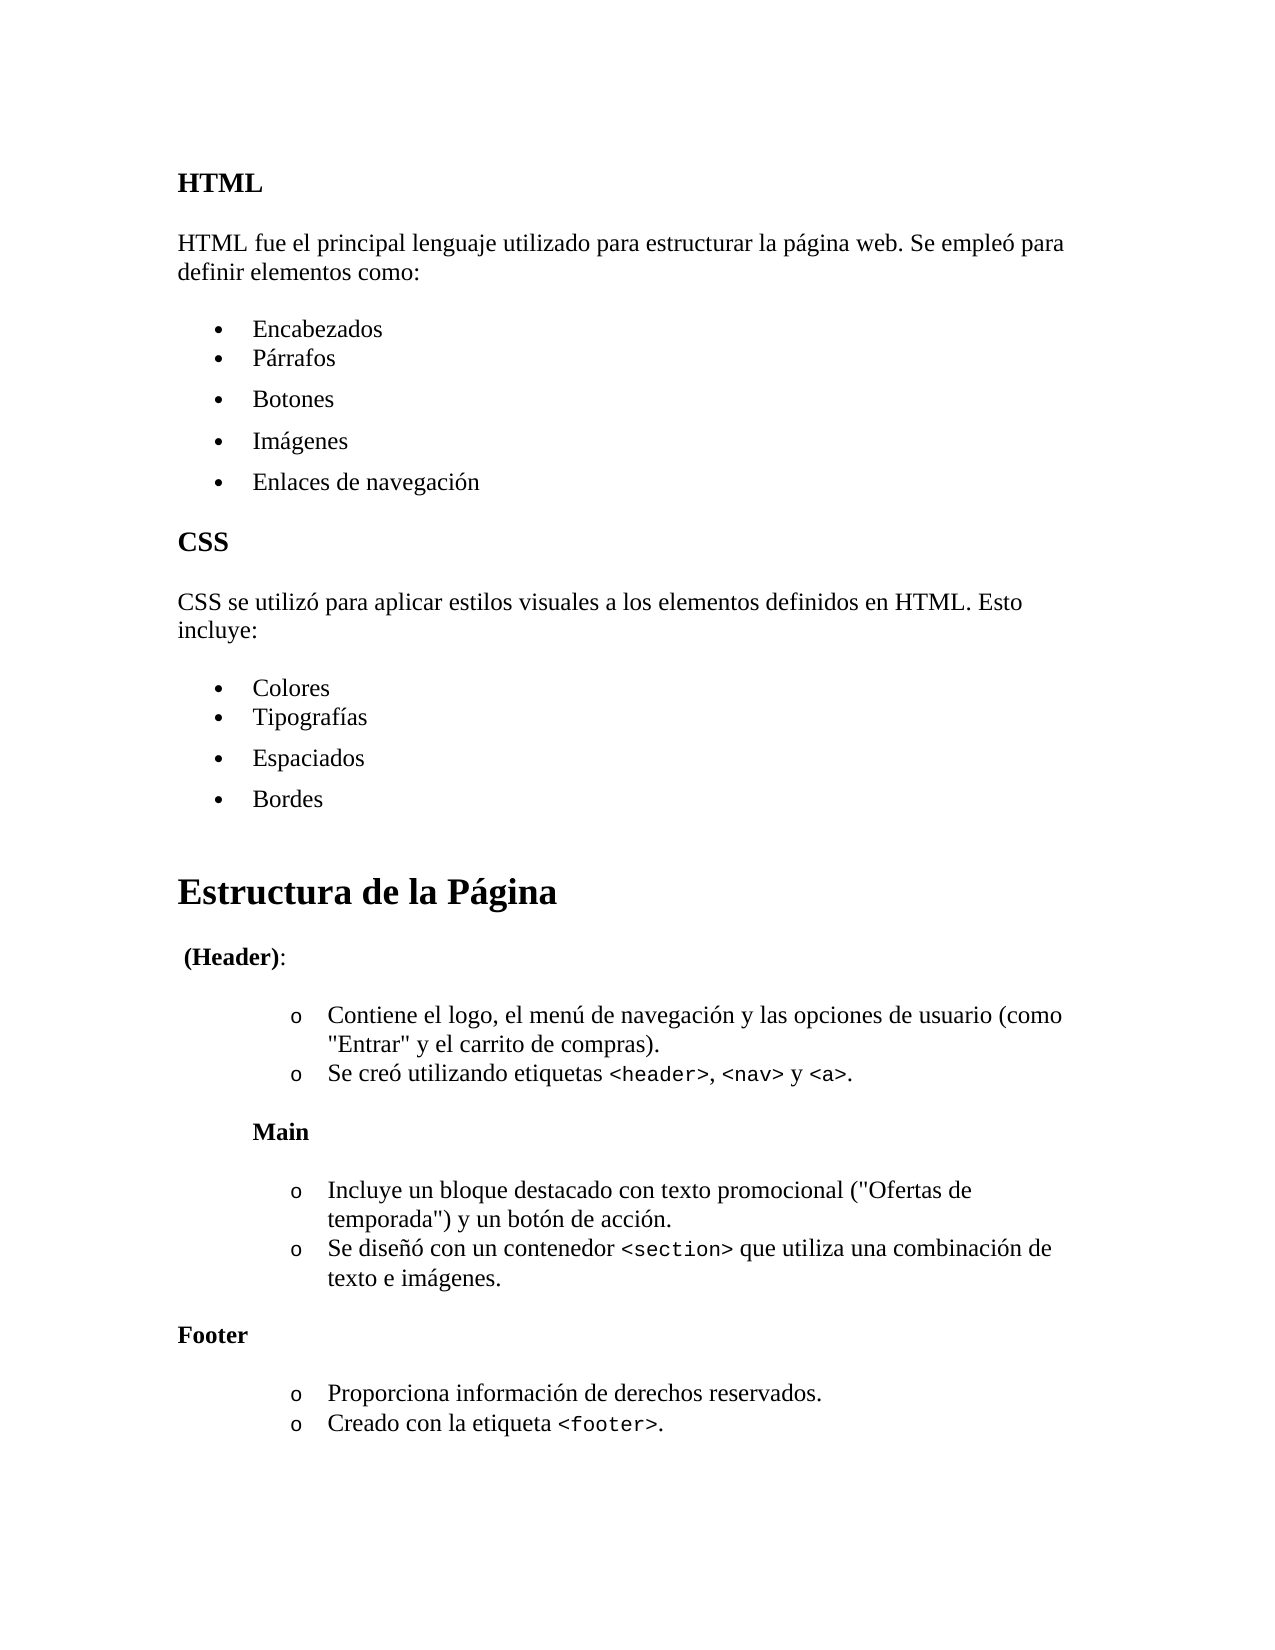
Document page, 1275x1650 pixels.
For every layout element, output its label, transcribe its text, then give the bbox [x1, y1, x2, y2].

list Bordes [215, 784, 1098, 813]
list Se diseñó con un contenedor <section> que utiliza una combinación de texto e imágenes. [290, 1233, 1098, 1291]
list Párrafos [215, 343, 1098, 372]
text Estructura de la Página [177, 869, 1098, 913]
list Tipografías [215, 702, 1098, 731]
text HTML [177, 166, 1098, 199]
list Incluye un bloque destacado con texto promocional ("Ofertas de temporada") y un botón de acción. [290, 1175, 1098, 1233]
list Colores [215, 673, 1098, 702]
list Se creó utilizando etiquetas <header>, <nav> y <a>. [290, 1058, 1098, 1088]
text CSS se utilizó para aplicar estilos visuales a los elementos definidos en HTML. Esto incluye: [177, 587, 1098, 644]
text HTML fue el principal lenguaje utilizado para estructurar la página web. Se empleó para definir elementos como: [177, 228, 1098, 285]
list Espaciados [215, 743, 1098, 772]
list Encabezados [215, 314, 1098, 343]
text (Header): [177, 942, 1098, 971]
text Footer [177, 1321, 1098, 1349]
list Imágenes [215, 426, 1098, 454]
text CSS [177, 525, 1098, 557]
list Botones [215, 384, 1098, 413]
list Creado con la etiqueta <footer>. [290, 1408, 1098, 1438]
list Proporciona información de derechos reservados. [290, 1378, 1098, 1408]
list Contiene el logo, el menú de navegación y las opciones de usuario (como "Entrar" y el carrito de compras). [290, 1000, 1098, 1058]
list Enlaces de navegación [215, 467, 1098, 496]
text Main [252, 1117, 1098, 1146]
